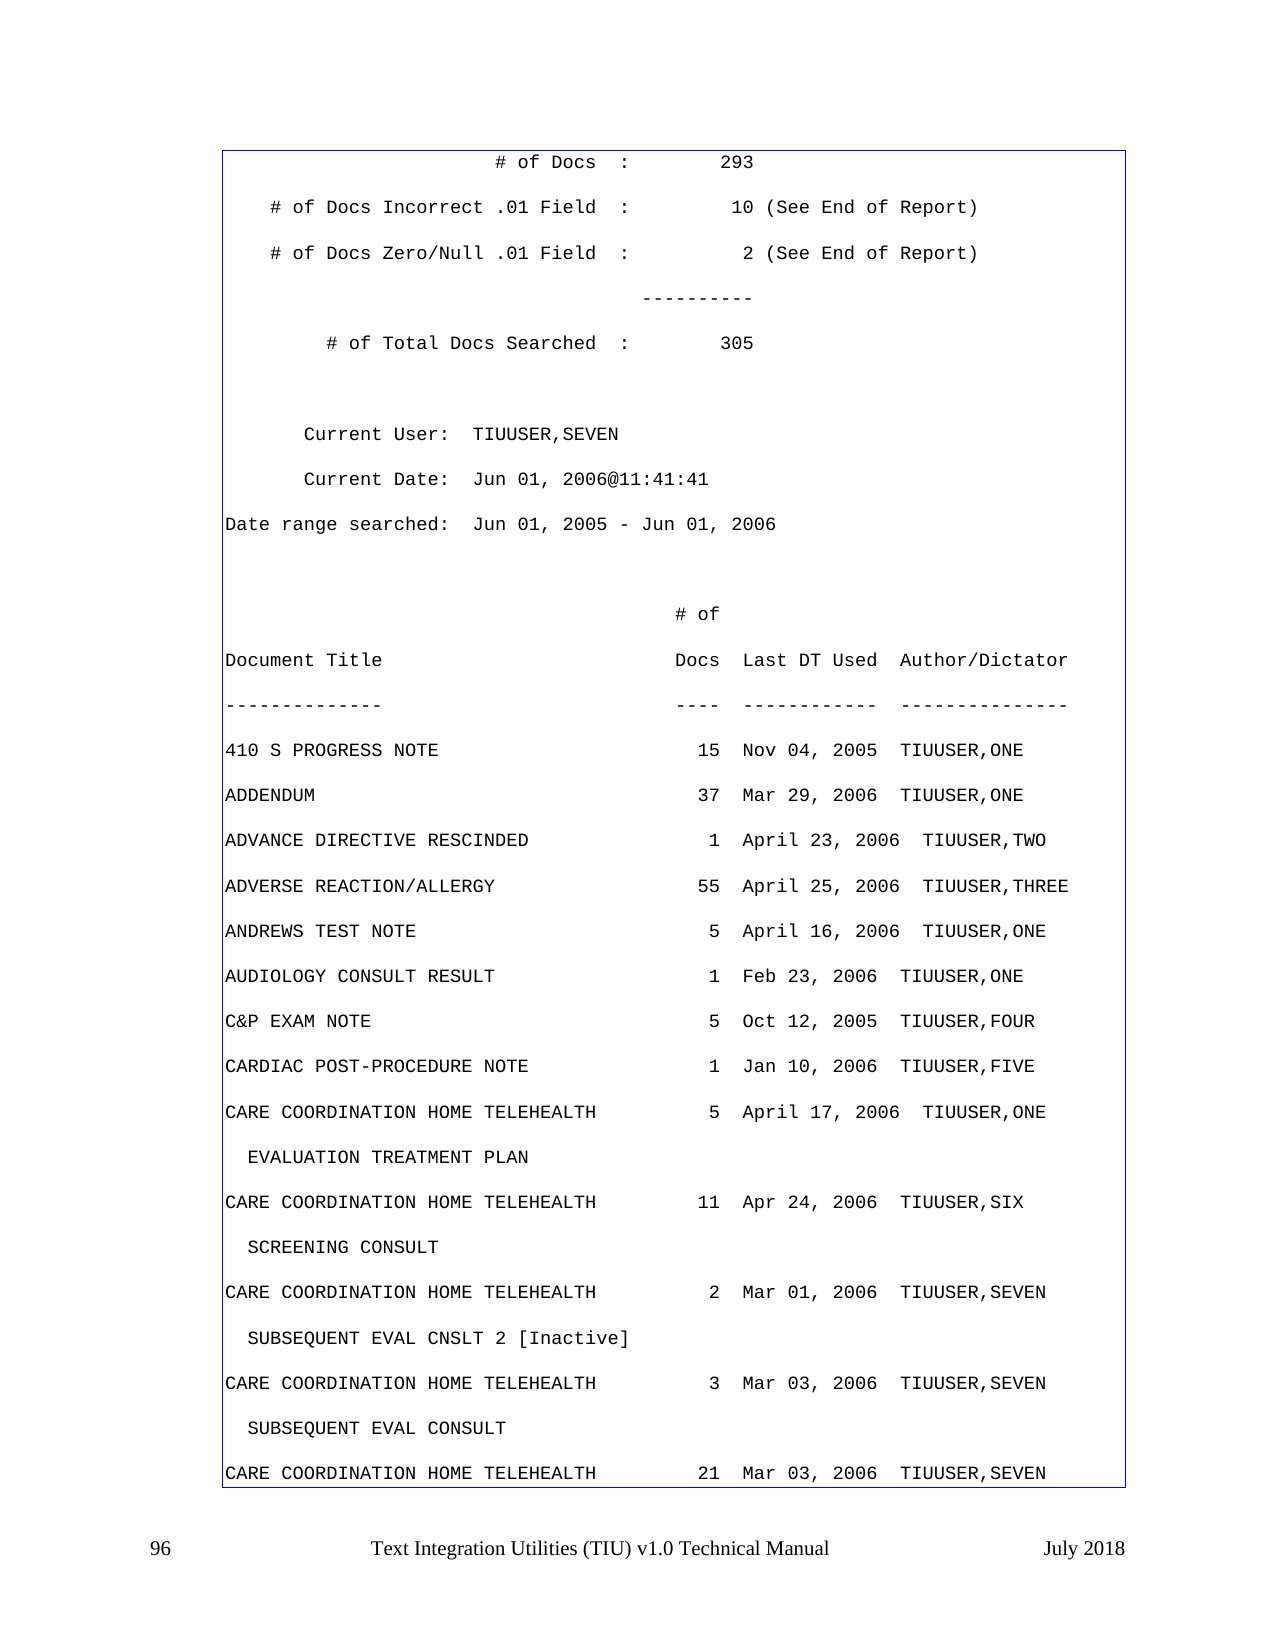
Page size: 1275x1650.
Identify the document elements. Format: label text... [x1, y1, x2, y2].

text Date range searched: Jun 01, 2005 - Jun 01, 2006 [223, 512, 1125, 536]
text EVALUATION TREATMENT PLAN [223, 1144, 1125, 1169]
text ADVERSE REACTION/ALLERGY 55 April 25, 2006 TIUUSER,THREE [223, 873, 1125, 898]
text CARE COORDINATION HOME TELEHEALTH 2 Mar 01, 2006 TIUUSER,SEVEN [223, 1280, 1125, 1304]
text Document Title Docs Last DT Used Author/Dictator [223, 647, 1125, 672]
text Current Date: Jun 01, 2006@11:41:41 [223, 466, 1125, 491]
text C&P EXAM NOTE 5 Oct 12, 2005 TIUUSER,FOUR [223, 1009, 1125, 1033]
text -------------- ---- ------------ --------------- [223, 692, 1125, 717]
text CARE COORDINATION HOME TELEHEALTH 21 Mar 03, 2006 TIUUSER,SEVEN [223, 1461, 1125, 1487]
text ---------- [223, 286, 1125, 310]
text Current User: TIUUSER,SEVEN [223, 421, 1125, 446]
text # of Docs : 293 [223, 151, 1125, 174]
text ADVANCE DIRECTIVE RESCINDED 1 April 23, 2006 TIUUSER,TWO [223, 828, 1125, 852]
text # of Docs Incorrect .01 Field : 10 (See End of Report) [223, 195, 1125, 219]
text # of [223, 602, 1125, 626]
text AUDIOLOGY CONSULT RESULT 1 Feb 23, 2006 TIUUSER,ONE [223, 964, 1125, 988]
text # of Total Docs Searched : 305 [223, 331, 1125, 355]
text CARE COORDINATION HOME TELEHEALTH 11 Apr 24, 2006 TIUUSER,SIX [223, 1190, 1125, 1214]
text # of Docs Zero/Null .01 Field : 2 (See End of Report) [223, 240, 1125, 265]
text ANDREWS TEST NOTE 5 April 16, 2006 TIUUSER,ONE [223, 918, 1125, 943]
text ADDENDUM 37 Mar 29, 2006 TIUUSER,ONE [223, 783, 1125, 807]
text CARDIAC POST-PROCEDURE NOTE 1 Jan 10, 2006 TIUUSER,FIVE [223, 1054, 1125, 1078]
text SUBSEQUENT EVAL CNSLT 2 [Inactive] [223, 1325, 1125, 1350]
text SCREENING CONSULT [223, 1235, 1125, 1259]
text CARE COORDINATION HOME TELEHEALTH 3 Mar 03, 2006 TIUUSER,SEVEN [223, 1371, 1125, 1395]
text 410 S PROGRESS NOTE 15 Nov 04, 2005 TIUUSER,ONE [223, 738, 1125, 762]
text SUBSEQUENT EVAL CONSULT [223, 1416, 1125, 1440]
text CARE COORDINATION HOME TELEHEALTH 5 April 17, 2006 TIUUSER,ONE [223, 1099, 1125, 1124]
